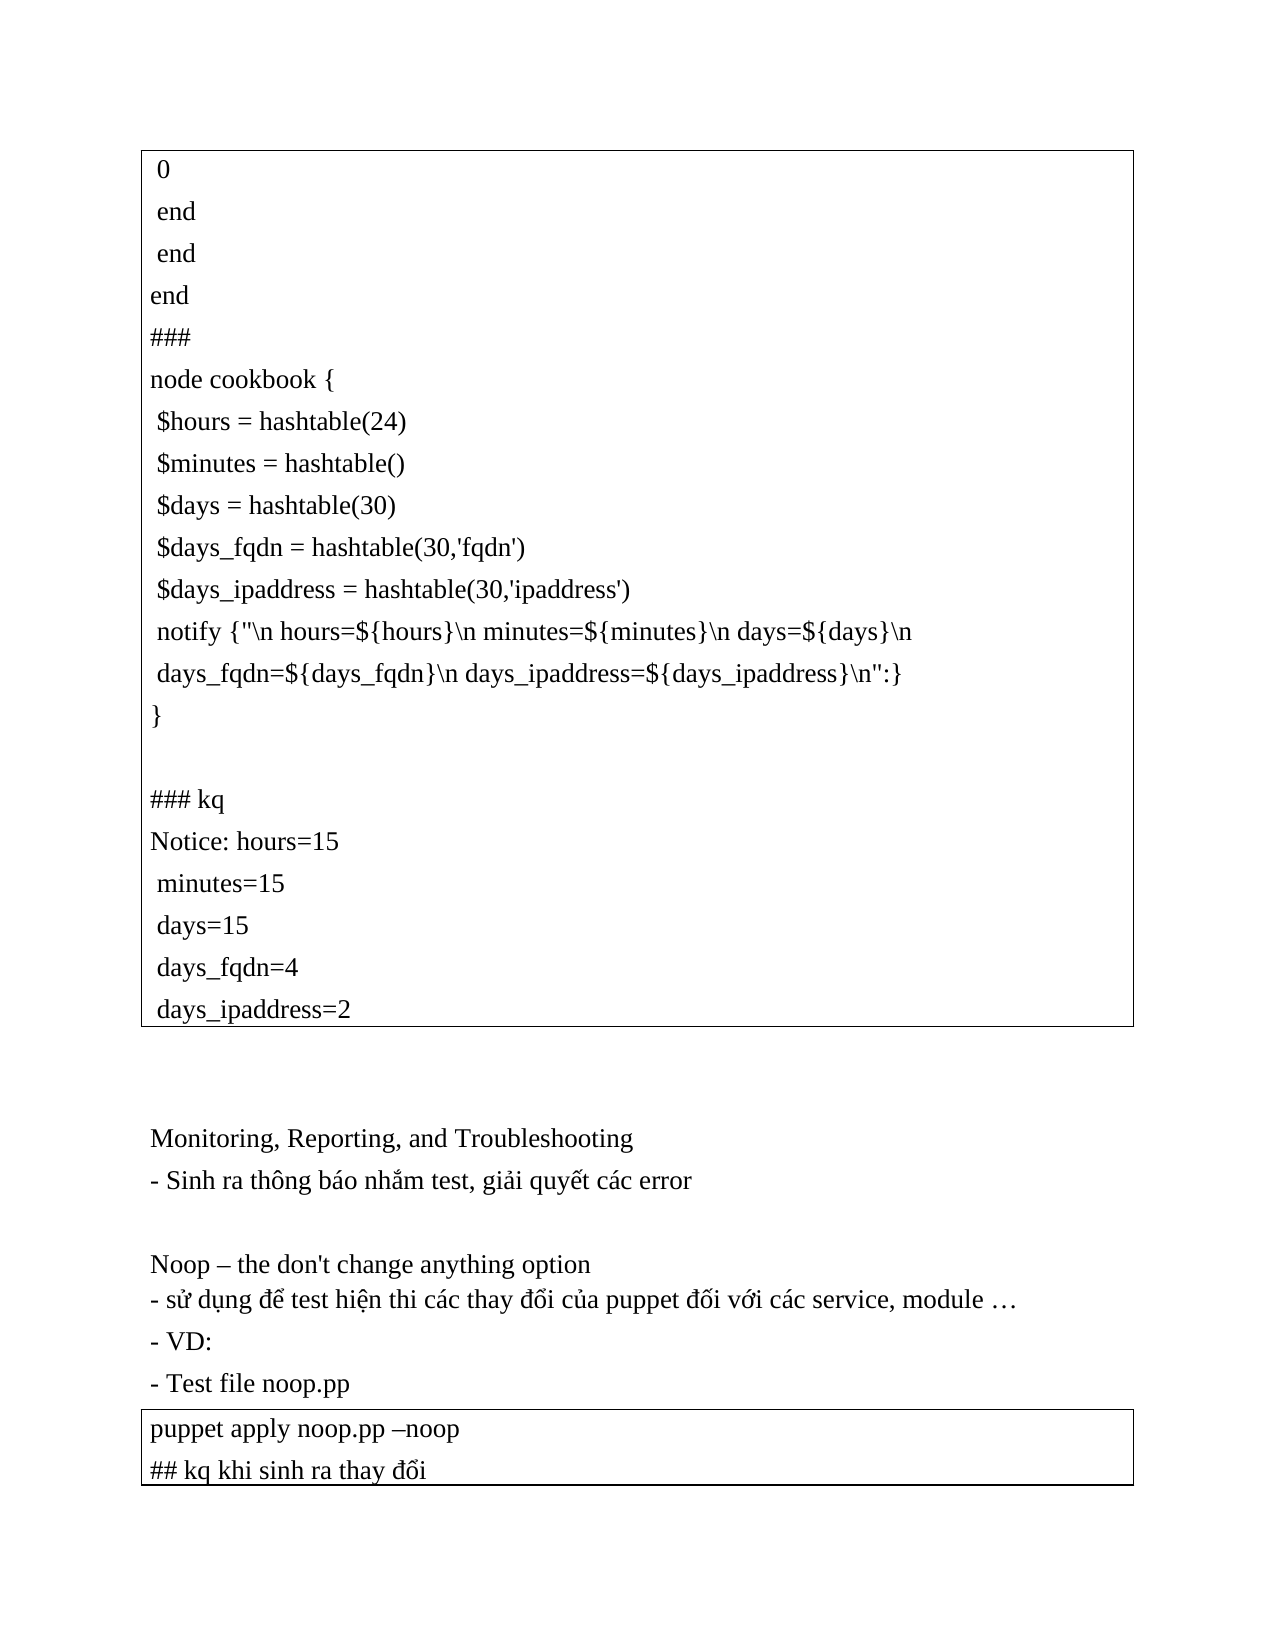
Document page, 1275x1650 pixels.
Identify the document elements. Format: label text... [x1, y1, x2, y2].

text $days_ipaddress = hashtable(30,'ipaddress') [142, 570, 1133, 604]
text 0 [142, 151, 1133, 184]
text Notice: hours=15 [142, 822, 1133, 856]
text Noop – the don't change anything option - sử dụng để test hiện thi các thay đổi của puppet đối với các service, module … [150, 1248, 1125, 1314]
text Monitoring, Reporting, and Troubleshooting [150, 1122, 1125, 1153]
text } [142, 696, 1133, 730]
text end [142, 276, 1133, 310]
text days_ipaddress=2 [142, 989, 1133, 1026]
text $days = hashtable(30) [142, 486, 1133, 520]
text notify {"\n hours=${hours}\n minutes=${minutes}\n days=${days}\n [142, 612, 1133, 646]
text minutes=15 [142, 864, 1133, 898]
text - VD: [150, 1325, 1125, 1357]
text ## kq khi sinh ra thay đổi [142, 1451, 1133, 1484]
text end [142, 192, 1133, 226]
text ### [142, 318, 1133, 352]
text days=15 [142, 906, 1133, 940]
text node cookbook { [142, 360, 1133, 394]
text - Sinh ra thông báo nhắm test, giải quyết các error [150, 1164, 1125, 1195]
text days_fqdn=4 [142, 948, 1133, 982]
text $minutes = hashtable() [142, 444, 1133, 478]
text $hours = hashtable(24) [142, 402, 1133, 436]
text ### kq [142, 780, 1133, 814]
text $days_fqdn = hashtable(30,'fqdn') [142, 528, 1133, 562]
text puppet apply noop.pp –noop [142, 1410, 1133, 1444]
text - Test file noop.pp [150, 1367, 1125, 1398]
text days_fqdn=${days_fqdn}\n days_ipaddress=${days_ipaddress}\n":} [142, 654, 1133, 688]
text end [142, 234, 1133, 268]
